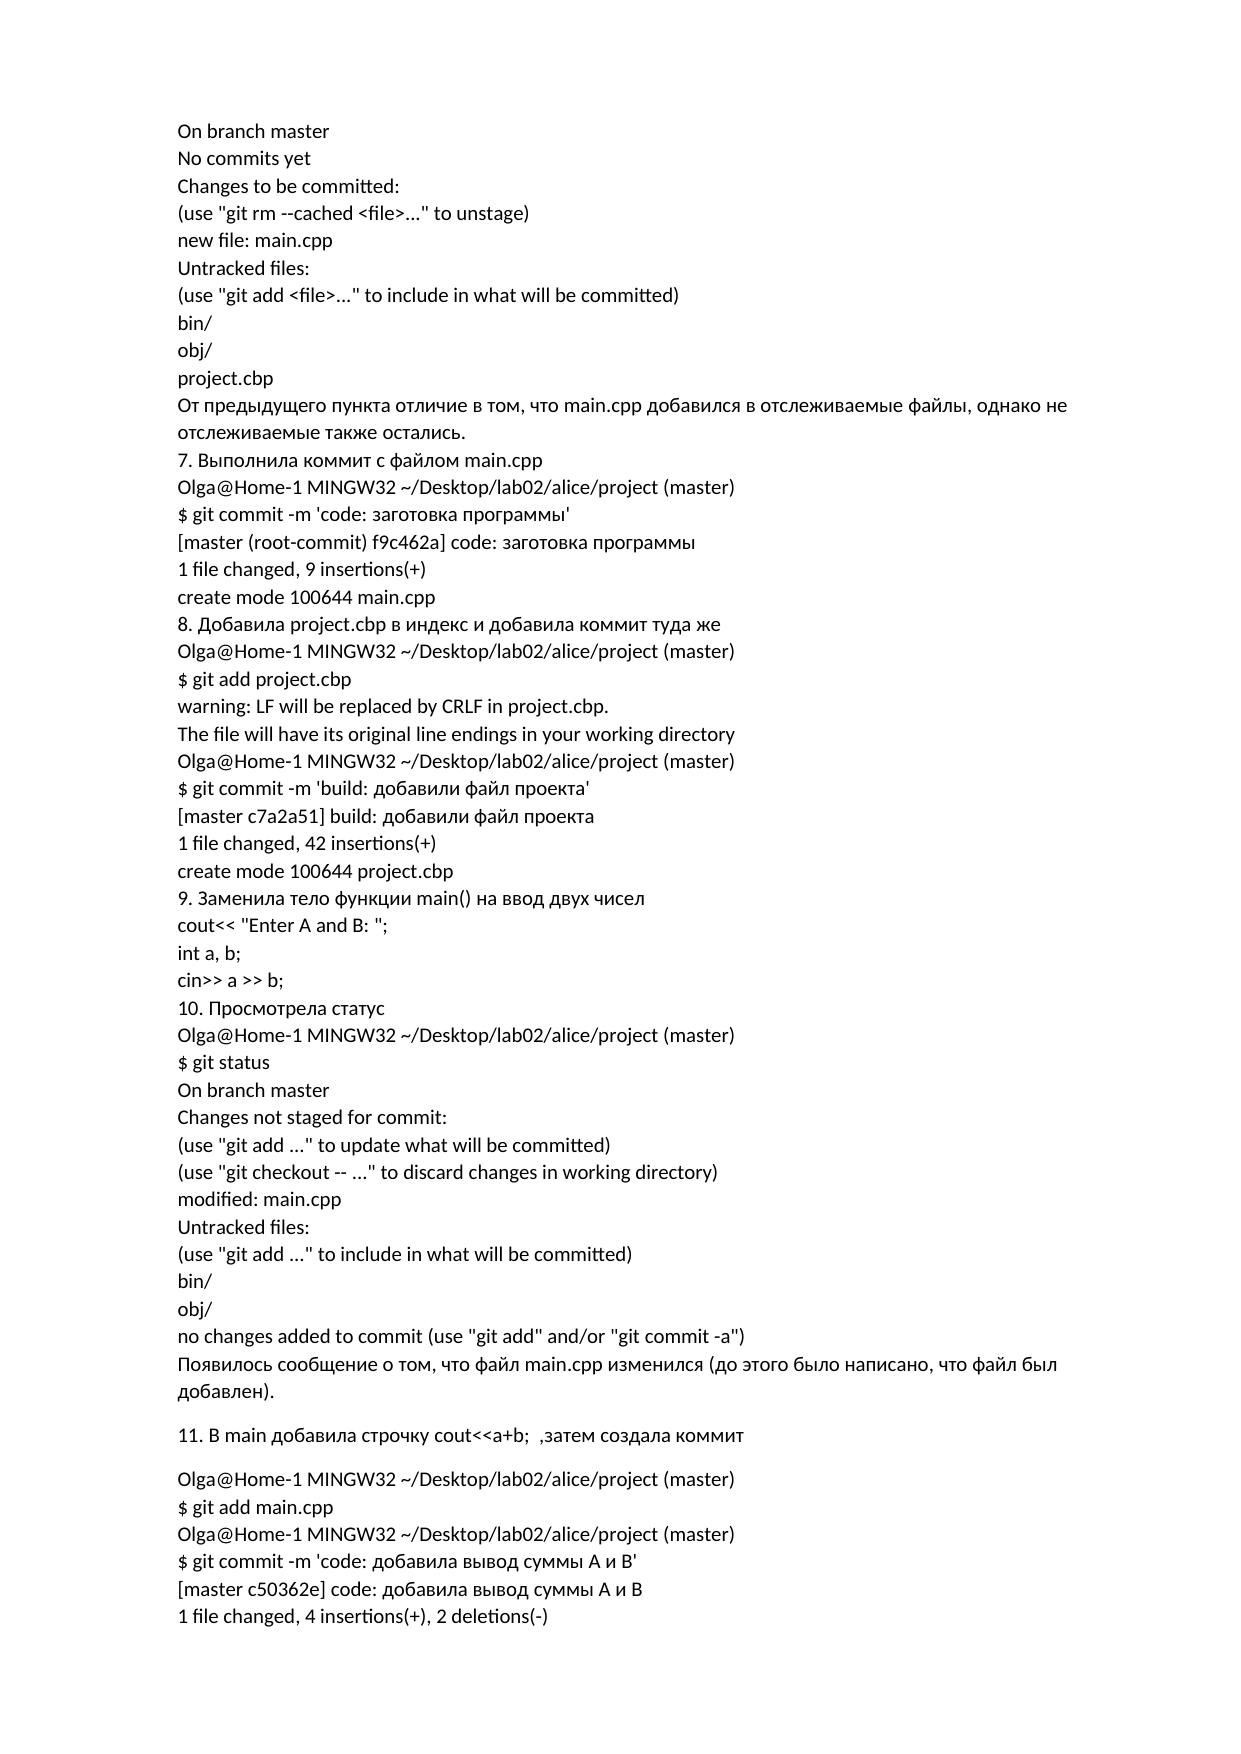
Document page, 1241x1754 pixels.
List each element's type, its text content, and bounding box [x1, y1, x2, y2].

text Olga@Home-1 MINGW32 ~/Desktop/lab02/alice/project (master) $ git add main.cpp Olga@Home-1 MINGW32 ~/Desktop/lab02/alice/project (master) $ git commit -m 'code: добавила вывод суммы A и B' [master c50362e] code: добавила вывод суммы A и B 1 file changed, 4 insertions(+), 2 deletions(-) [177, 1466, 1152, 1629]
text 11. В main добавила строчку cout<<a+b; ,затем создала коммит [177, 1422, 1152, 1448]
